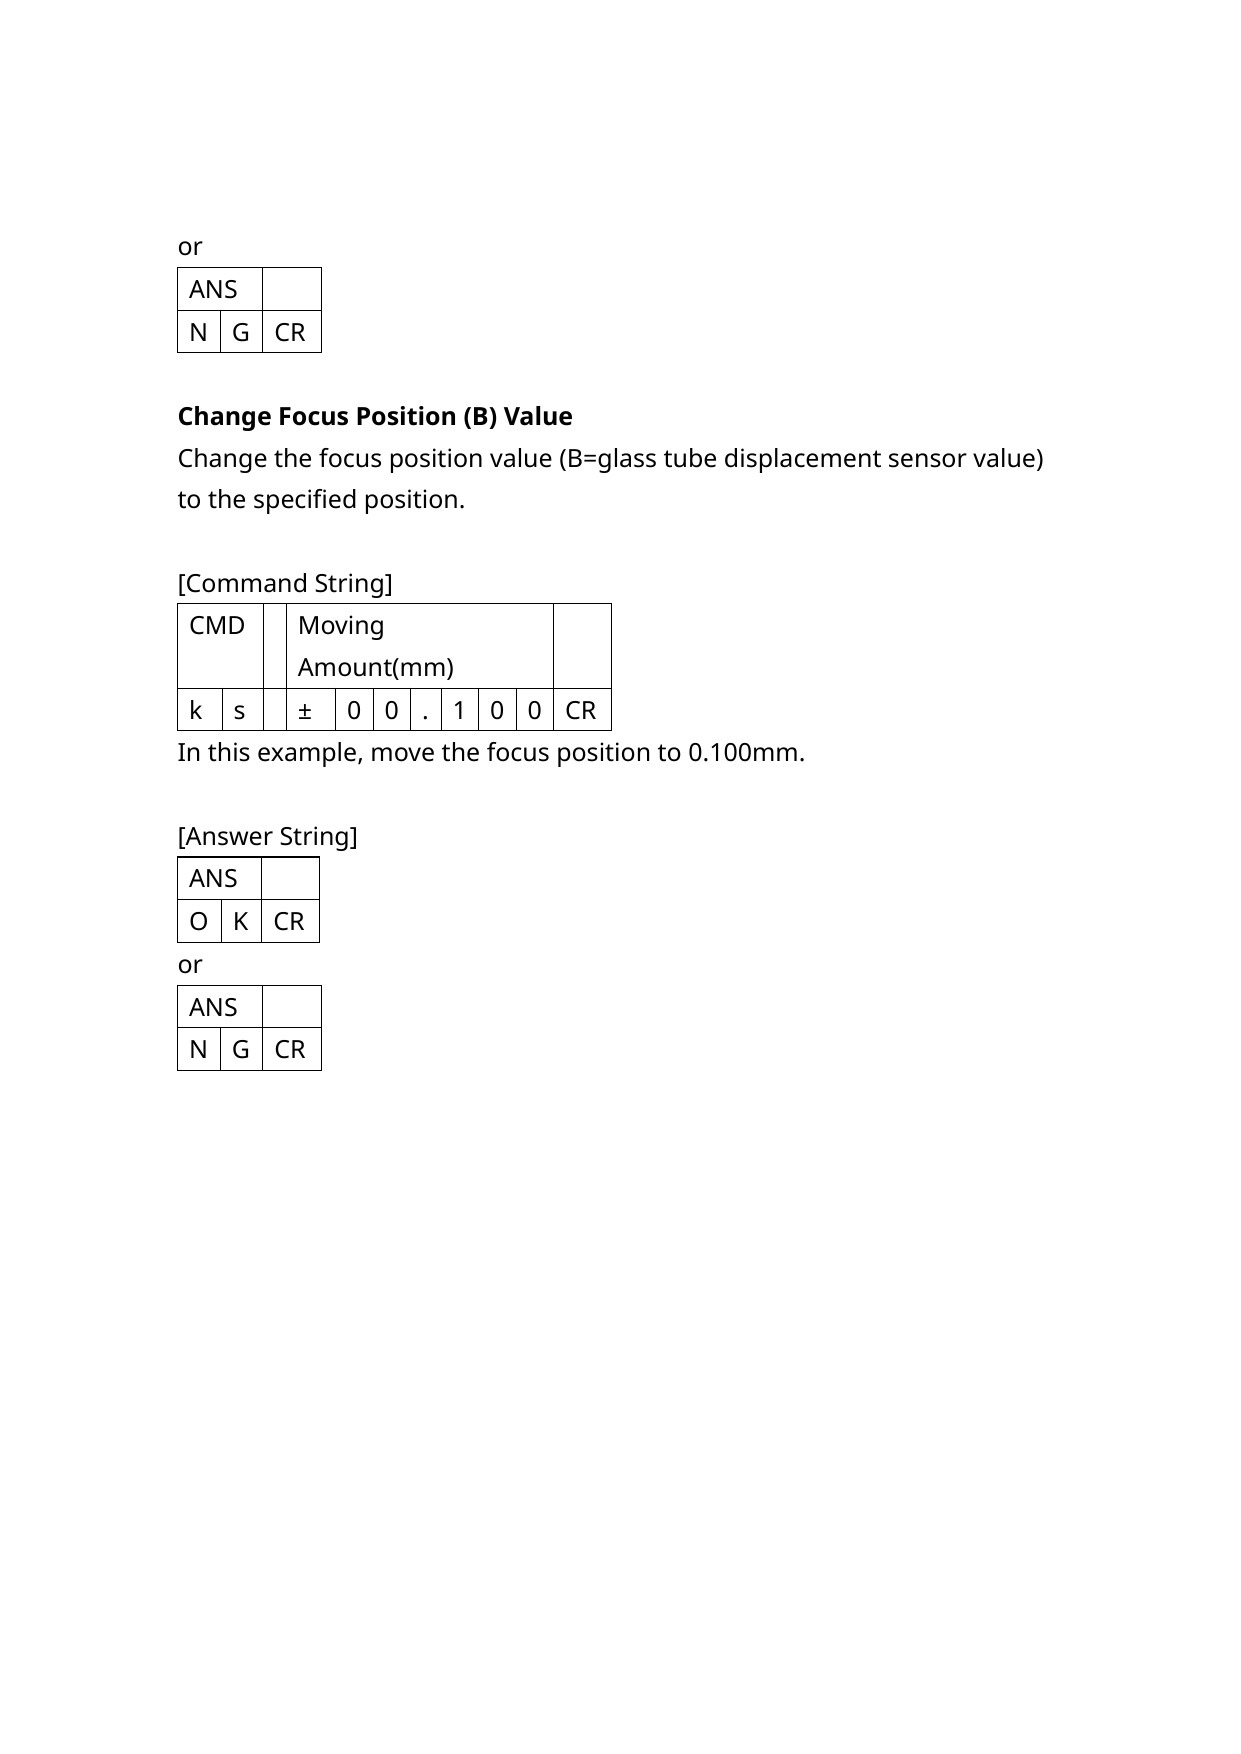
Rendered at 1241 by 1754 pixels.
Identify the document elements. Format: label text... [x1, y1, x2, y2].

table_cell G [221, 1028, 262, 1070]
table_cell ± [287, 689, 335, 730]
table_cell 0 [479, 689, 516, 730]
table_header [263, 986, 321, 1027]
table_cell N [178, 1028, 220, 1070]
table_cell 0 [517, 689, 553, 730]
table_cell [264, 689, 286, 730]
table_header [262, 858, 319, 899]
text In this example, move the focus position to 0.100mm. [177, 731, 1063, 773]
table_header CMD [178, 604, 263, 688]
table_header ANS [178, 858, 261, 899]
table_header [554, 604, 611, 688]
text [Command String] [177, 562, 1063, 603]
text Change Focus Position (B) Value [177, 395, 1063, 437]
table_header [263, 268, 321, 309]
table_header ANS [178, 986, 262, 1027]
table_header Moving Amount(mm) [287, 604, 553, 688]
text Change the focus position value (B=glass tube displacement sensor value) to the specified position. [177, 437, 1063, 520]
table_cell CR [263, 311, 321, 352]
table_cell O [178, 900, 221, 942]
table_cell . [411, 689, 441, 730]
table_cell 0 [336, 689, 373, 730]
text or [177, 943, 1063, 984]
table_cell k [178, 689, 222, 730]
table_cell 1 [442, 689, 478, 730]
table_cell CR [554, 689, 611, 730]
table_header ANS [178, 268, 262, 309]
text [Answer String] [177, 815, 1063, 856]
table_cell 0 [374, 689, 410, 730]
table_cell CR [262, 900, 319, 942]
table_cell s [223, 689, 263, 730]
table_header [264, 604, 286, 688]
table_cell G [221, 311, 262, 352]
table_cell N [178, 311, 220, 352]
table_cell CR [263, 1028, 321, 1070]
table_cell K [222, 900, 261, 942]
text or [177, 225, 1063, 267]
